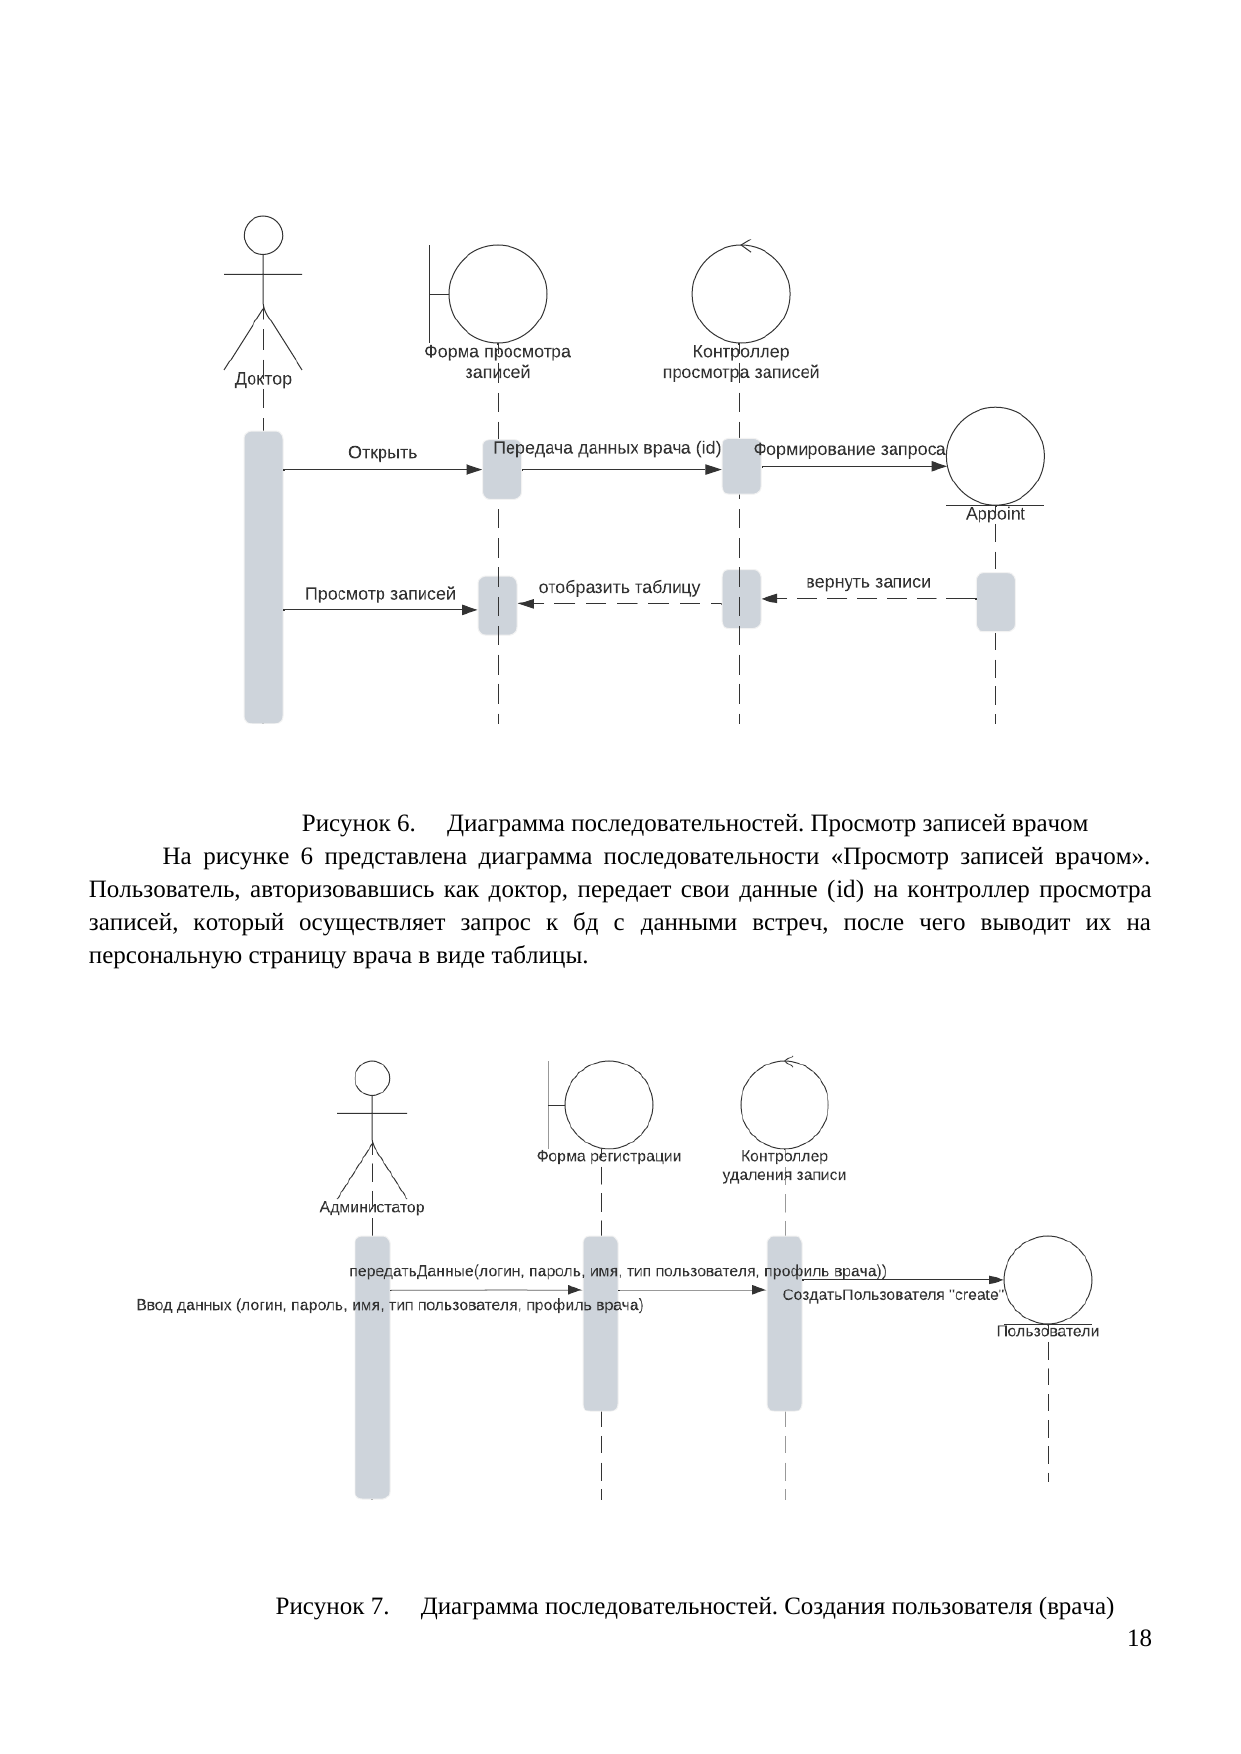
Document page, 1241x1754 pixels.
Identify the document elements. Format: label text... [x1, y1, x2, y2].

text Диаграмма последовательностей. Просмотр записей врачом [295, 808, 1152, 837]
text Диаграмма последовательностей. Создания пользователя (врача) [295, 1591, 1152, 1620]
text На рисунке 6 представлена диаграмма последовательности «Просмотр записей врачом». Пользователь, авторизовавшись как доктор, передает свои данные (id) на контроллер просмотра записей, который осуществляет запрос к бд с данными встреч, после чего выводит их на персональную страницу врача в виде таблицы. [89, 841, 1152, 969]
picture [126, 973, 1179, 1587]
picture [126, 118, 1107, 804]
